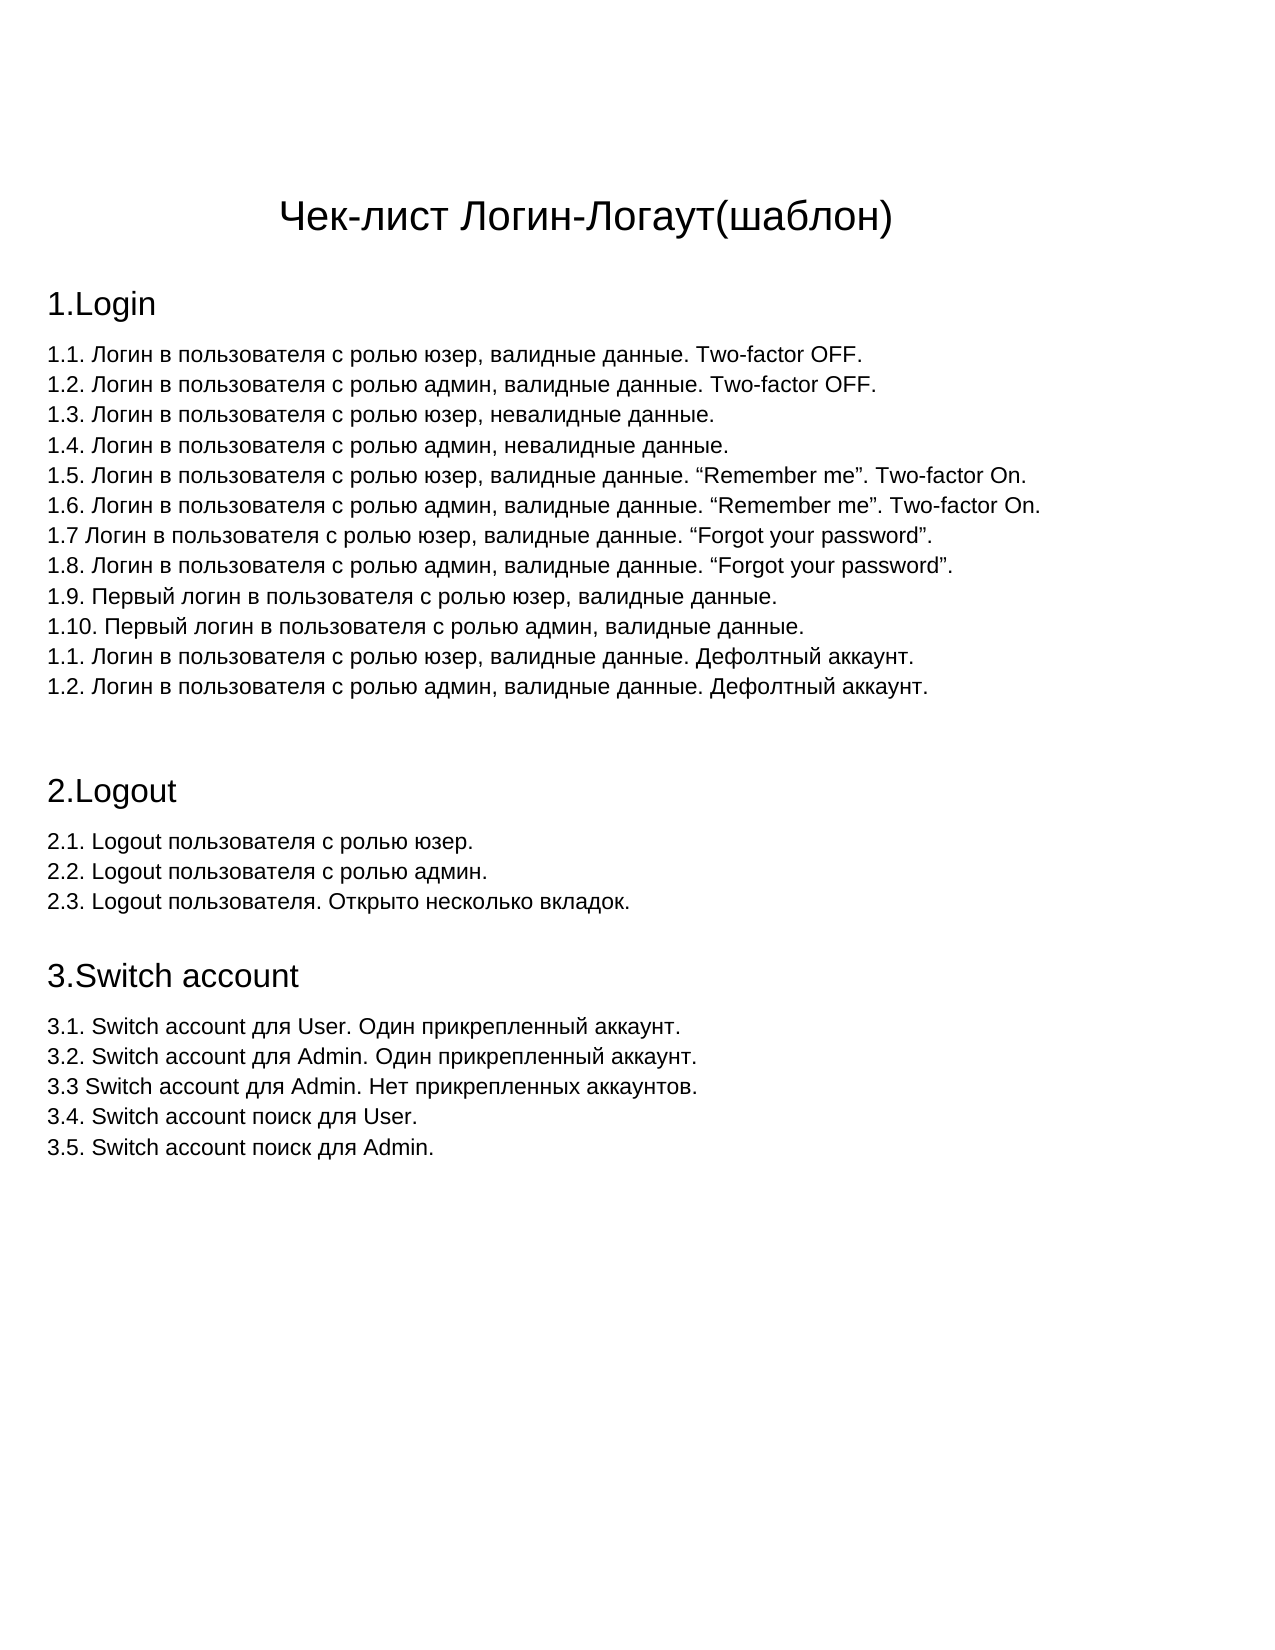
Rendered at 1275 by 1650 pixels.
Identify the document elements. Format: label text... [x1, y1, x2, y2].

subtitle Чек-лист Логин-Логаут(шаблон) [47, 192, 1125, 239]
subtitle 1.Login [47, 284, 1125, 323]
text 1.8. Логин в пользователя с ролью админ, валидные данные. “Forgot your password”. [47, 552, 1125, 579]
text 1.1. Логин в пользователя с ролью юзер, валидные данные. Two-factor OFF. [47, 341, 1125, 367]
text 1.5. Логин в пользователя с ролью юзер, валидные данные. “Remember me”. Two-factor On. [47, 462, 1125, 488]
text 3.5. Switch account поиск для Admin. [47, 1133, 1125, 1160]
text 3.1. Switch account для User. Один прикрепленный аккаунт. [47, 1013, 1125, 1039]
text 1.4. Логин в пользователя с ролью админ, невалидные данные. [47, 432, 1125, 458]
text 3.2. Switch account для Admin. Один прикрепленный аккаунт. [47, 1043, 1125, 1069]
text 3.3 Switch account для Admin. Нет прикрепленных аккаунтов. [47, 1073, 1125, 1099]
text 1.10. Первый логин в пользователя с ролью админ, валидные данные. [47, 613, 1125, 639]
text 1.3. Логин в пользователя с ролью юзер, невалидные данные. [47, 401, 1125, 428]
text 2.3. Logout пользователя. Открыто несколько вкладок. [47, 888, 1125, 914]
text 1.9. Первый логин в пользователя с ролью юзер, валидные данные. [47, 583, 1125, 609]
subtitle 3.Switch account [47, 956, 1125, 994]
text 2.2. Logout пользователя с ролью админ. [47, 858, 1125, 884]
subtitle 2.Logout [47, 771, 1125, 809]
text 1.1. Логин в пользователя с ролью юзер, валидные данные. Дефолтный аккаунт. [47, 643, 1125, 669]
text 2.1. Logout пользователя с ролью юзер. [47, 828, 1125, 854]
text 1.7 Логин в пользователя с ролью юзер, валидные данные. “Forgot your password”. [47, 522, 1125, 548]
text 1.2. Логин в пользователя с ролью админ, валидные данные. Дефолтный аккаунт. [47, 673, 1125, 730]
text 3.4. Switch account поиск для User. [47, 1103, 1125, 1129]
text 1.6. Логин в пользователя с ролью админ, валидные данные. “Remember me”. Two-factor On. [47, 492, 1125, 518]
text 1.2. Логин в пользователя с ролью админ, валидные данные. Two-factor OFF. [47, 371, 1125, 397]
